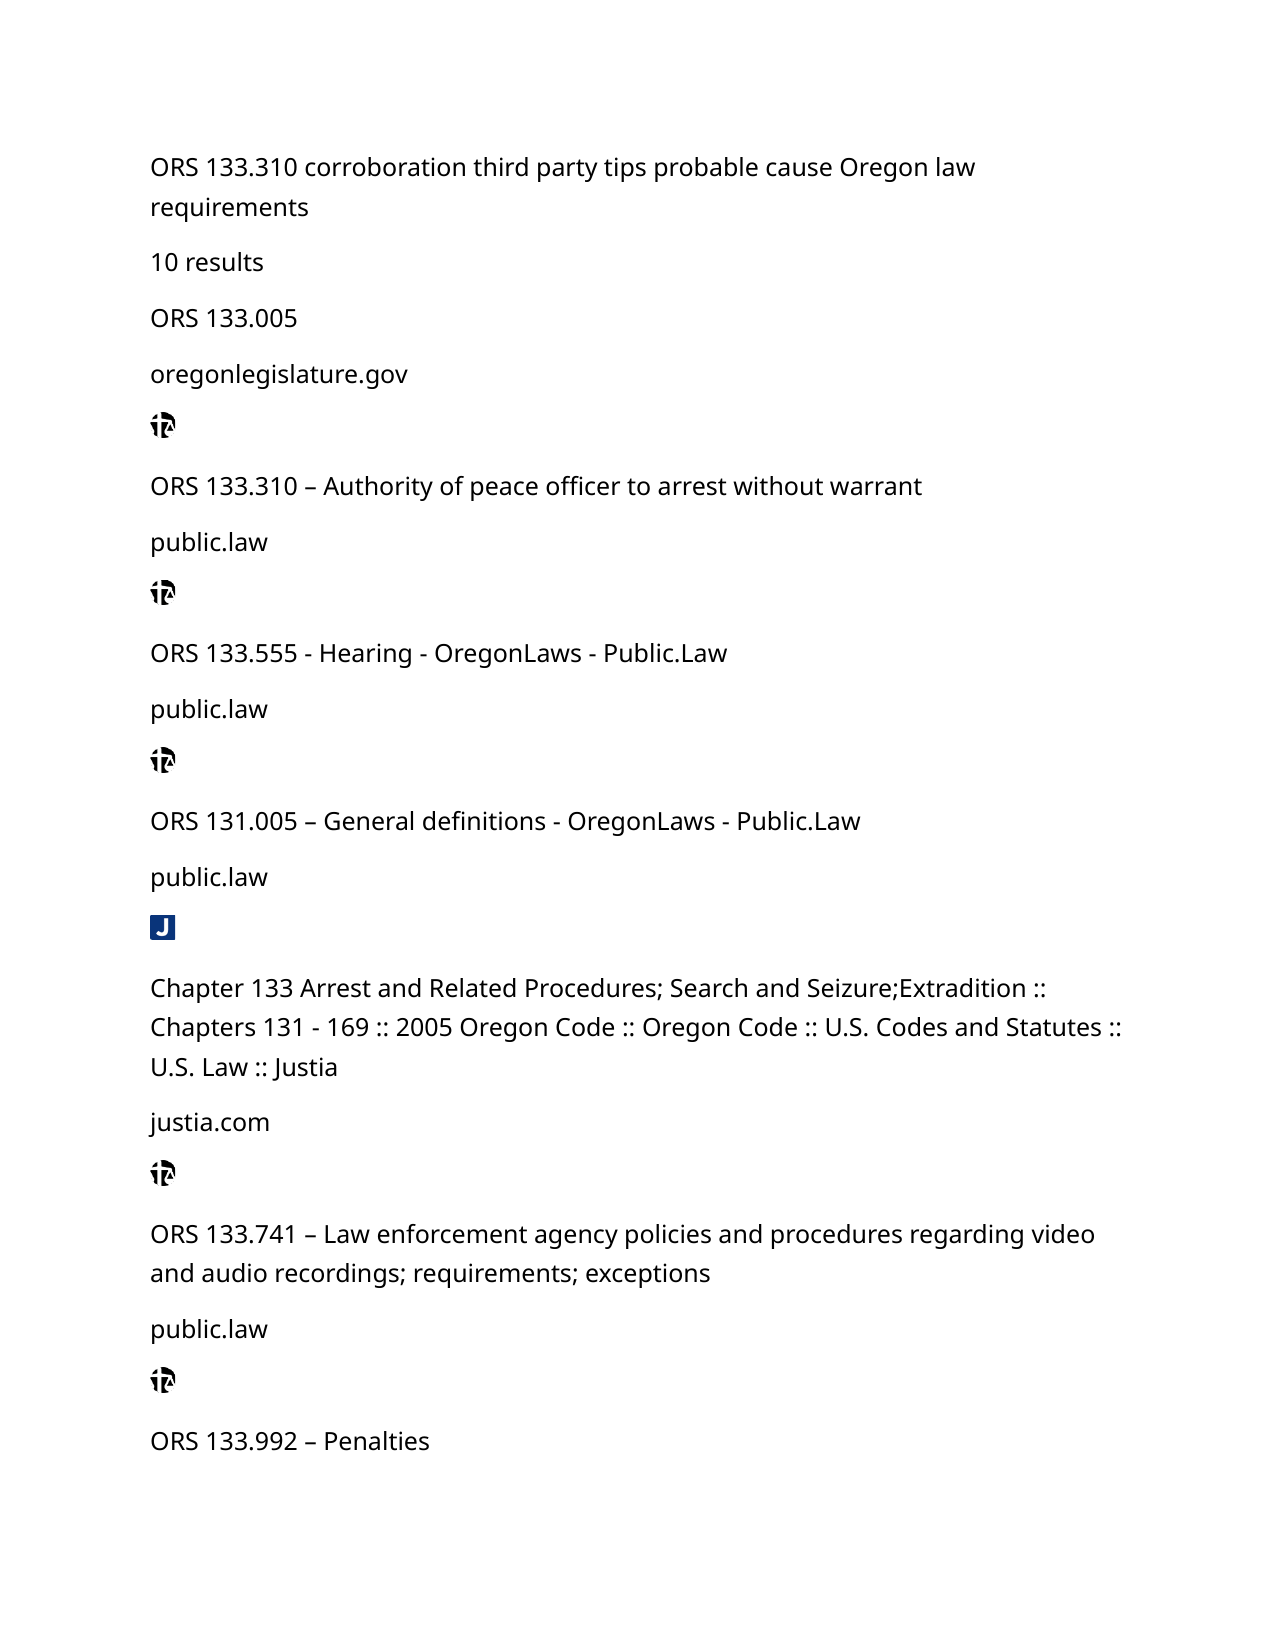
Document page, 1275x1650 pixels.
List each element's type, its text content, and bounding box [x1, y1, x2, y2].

picture [150, 1160, 175, 1186]
text oregonlegislature.gov [150, 357, 1125, 391]
text ORS 133.741 – Law enforcement agency policies and procedures regarding video and audio recordings; requirements; exceptions [150, 1217, 1125, 1290]
text ORS 133.992 – Penalties [150, 1423, 1125, 1457]
text justia.com [150, 1105, 1125, 1139]
text public.law [150, 1312, 1125, 1346]
text ORS 131.005 – General definitions - OregonLaws - Public.Law [150, 803, 1125, 837]
text Chapter 133 Arrest and Related Procedures; Search and Seizure;Extradition :: Chapters 131 - 169 :: 2005 Oregon Code :: Oregon Code :: U.S. Codes and Statutes :: U.S. Law :: Justia [150, 971, 1125, 1083]
picture [150, 412, 175, 438]
text ORS 133.310 – Authority of peace officer to arrest without warrant [150, 468, 1125, 502]
text ORS 133.555 - Hearing - OregonLaws - Public.Law [150, 636, 1125, 670]
text public.law [150, 692, 1125, 726]
text ORS 133.310 corroboration third party tips probable cause Oregon law requirements [150, 150, 1125, 223]
text public.law [150, 859, 1125, 893]
picture [150, 580, 175, 605]
picture [150, 1367, 175, 1393]
text 10 results [150, 245, 1125, 279]
picture [150, 915, 175, 940]
picture [150, 747, 175, 773]
text ORS 133.005 [150, 301, 1125, 335]
text public.law [150, 524, 1125, 558]
